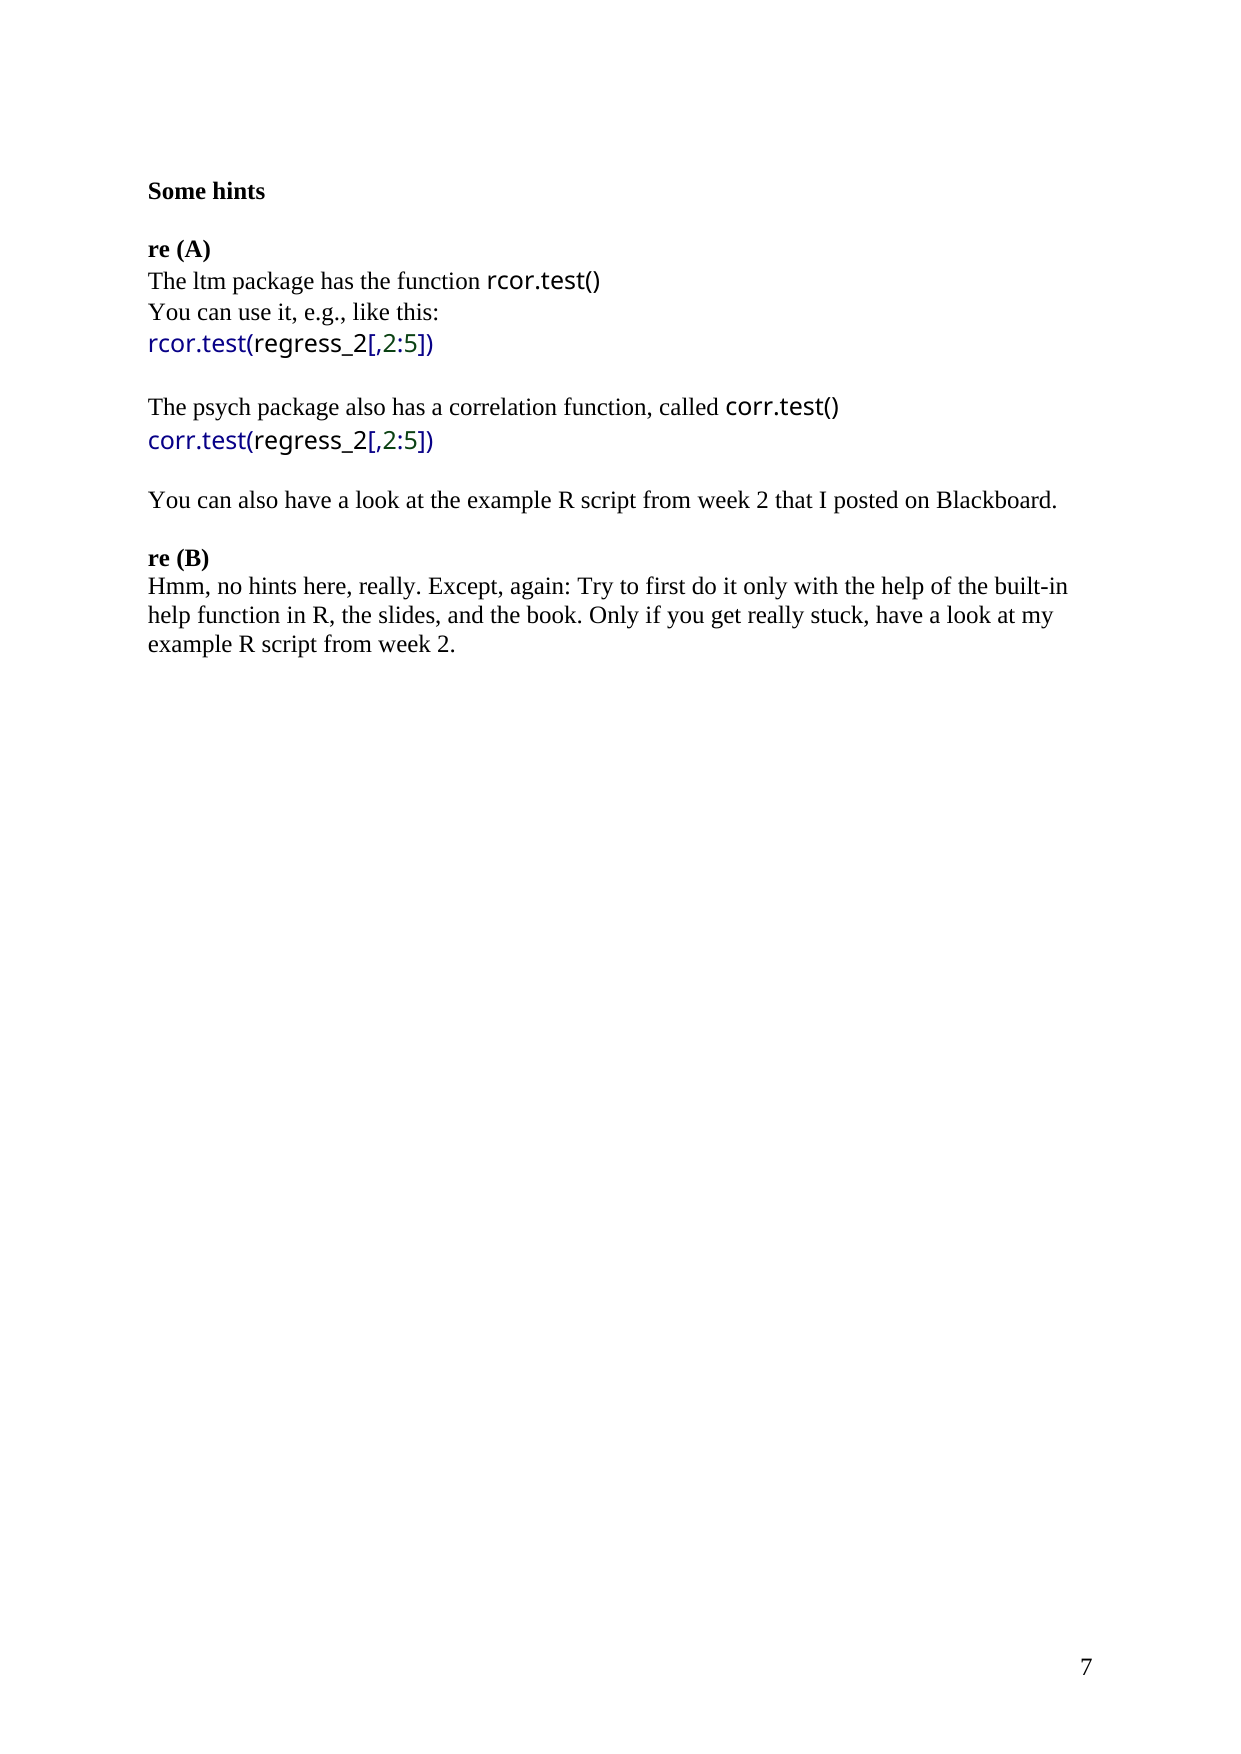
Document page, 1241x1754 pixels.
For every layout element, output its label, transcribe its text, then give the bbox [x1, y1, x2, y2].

text The ltm package has the function rcor.test() [148, 263, 1093, 297]
text re (A) [148, 234, 1093, 263]
text You can also have a look at the example R script from week 2 that I posted on Blackboard. [148, 485, 1093, 514]
text Hmm, no hints here, really. Except, again: Try to first do it only with the help of the built-in help function in R, the slides, and the book. Only if you get really stuck, have a look at my example R script from week 2. [148, 571, 1093, 658]
text rcor.test(regress_2[,2:5]) [148, 325, 1093, 359]
text re (B) [148, 543, 1093, 571]
text The psych package also has a correlation function, called corr.test() [148, 388, 1093, 422]
text You can use it, e.g., like this: [148, 297, 1093, 325]
text Some hints [148, 176, 1093, 205]
text corr.test(regress_2[,2:5]) [148, 422, 1093, 456]
